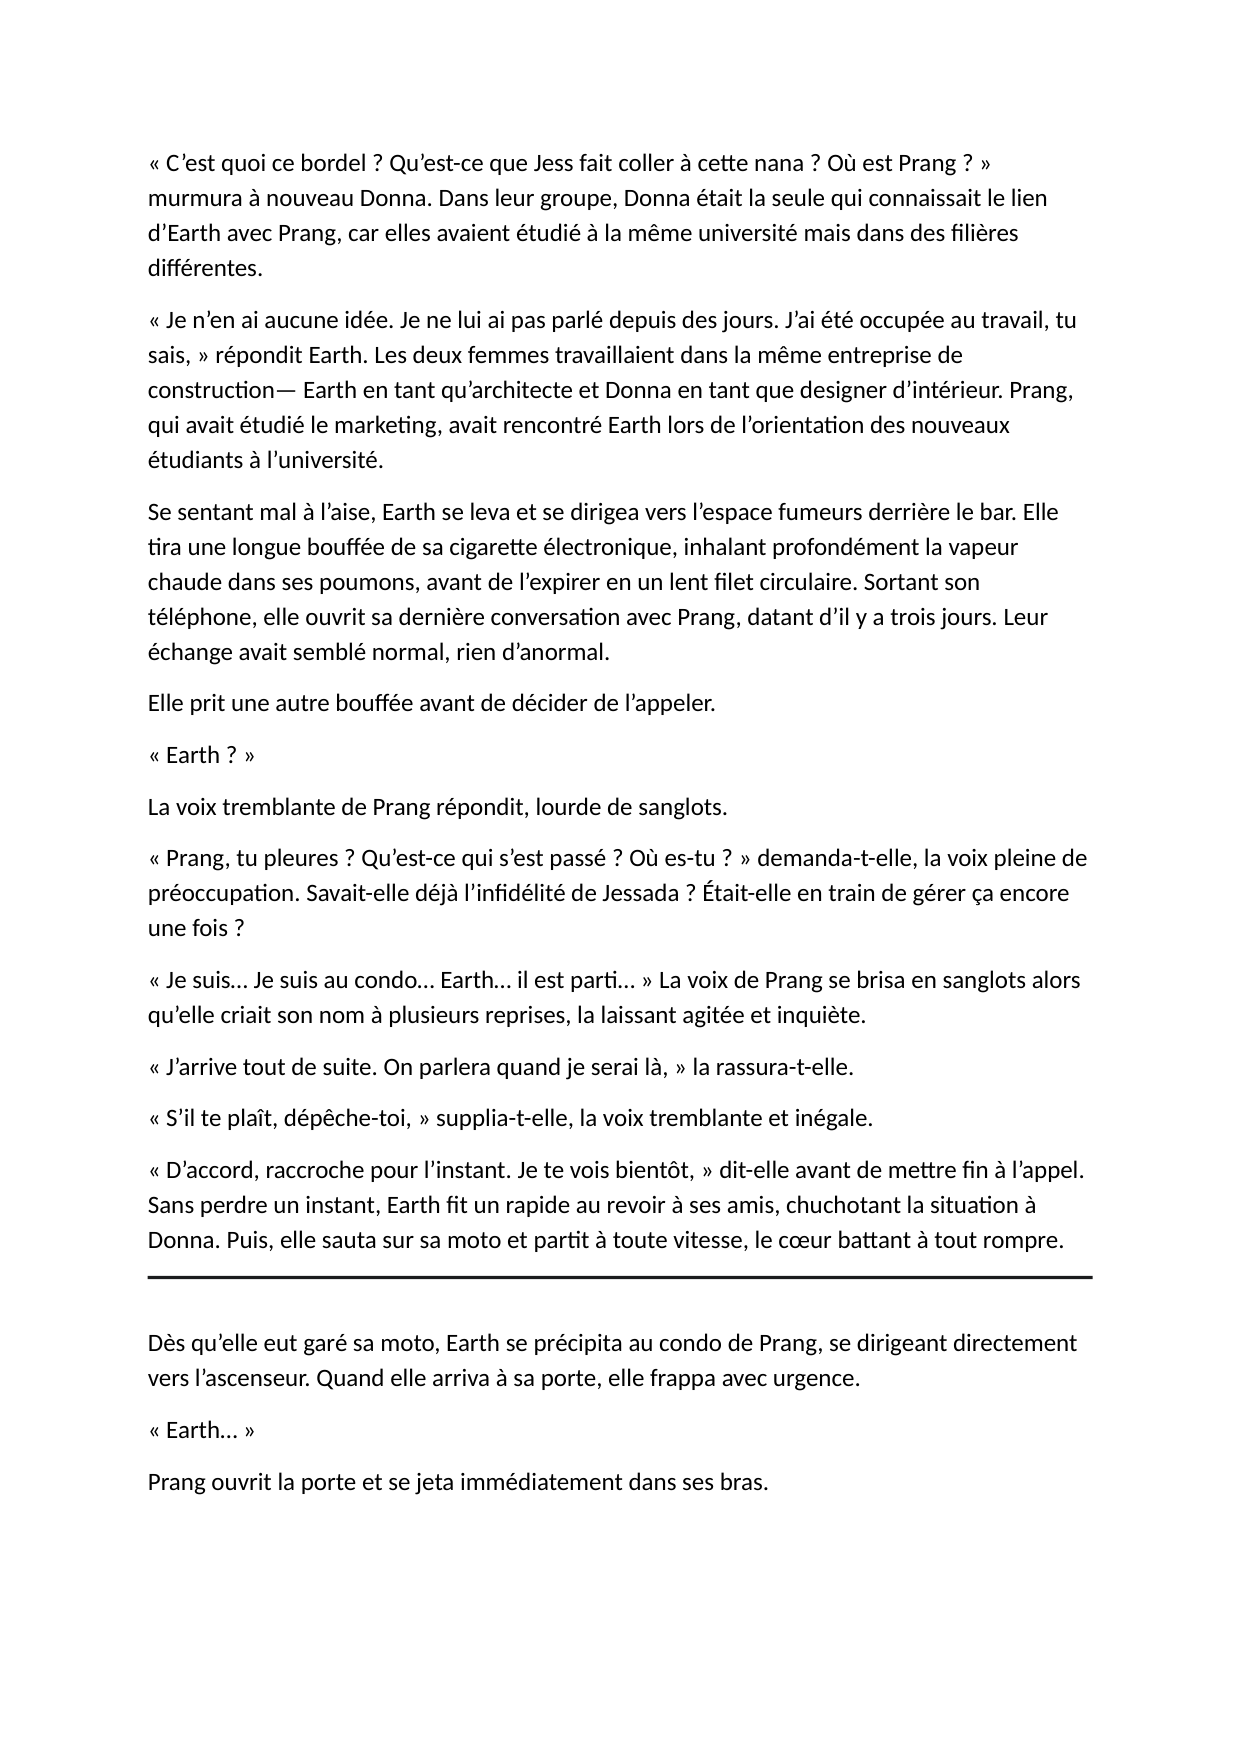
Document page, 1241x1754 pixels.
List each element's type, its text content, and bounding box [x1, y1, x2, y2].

text Se sentant mal à l’aise, Earth se leva et se dirigea vers l’espace fumeurs derrière le bar. Elle tira une longue bouffée de sa cigarette électronique, inhalant profondément la vapeur chaude dans ses poumons, avant de l’expirer en un lent filet circulaire. Sortant son téléphone, elle ouvrit sa dernière conversation avec Prang, datant d’il y a trois jours. Leur échange avait semblé normal, rien d’anormal. [148, 496, 1093, 666]
text « S’il te plaît, dépêche-toi, » supplia-t-elle, la voix tremblante et inégale. [148, 1103, 1093, 1133]
text « D’accord, raccroche pour l’instant. Je te vois bientôt, » dit-elle avant de mettre fin à l’appel. Sans perdre un instant, Earth fit un rapide au revoir à ses amis, chuchotant la situation à Donna. Puis, elle sauta sur sa moto et partit à toute vitesse, le cœur battant à tout rompre. [148, 1154, 1093, 1255]
text Dès qu’elle eut garé sa moto, Earth se précipita au condo de Prang, se dirigeant directement vers l’ascenseur. Quand elle arriva à sa porte, elle frappa avec urgence. [148, 1328, 1093, 1393]
text Elle prit une autre bouffée avant de décider de l’appeler. [148, 688, 1093, 718]
text « Earth ? » [148, 739, 1093, 770]
text « Prang, tu pleures ? Qu’est-ce qui s’est passé ? Où es-tu ? » demanda-t-elle, la voix pleine de préoccupation. Savait-elle déjà l’infidélité de Jessada ? Était-elle en train de gérer ça encore une fois ? [148, 843, 1093, 943]
text « J’arrive tout de suite. On parlera quand je serai là, » la rassura-t-elle. [148, 1051, 1093, 1081]
text « C’est quoi ce bordel ? Qu’est-ce que Jess fait coller à cette nana ? Où est Prang ? » murmura à nouveau Donna. Dans leur groupe, Donna était la seule qui connaissait le lien d’Earth avec Prang, car elles avaient étudié à la même université mais dans des filières différentes. [148, 148, 1093, 283]
text Prang ouvrit la porte et se jeta immédiatement dans ses bras. [148, 1466, 1093, 1496]
text « Earth… » [148, 1414, 1093, 1445]
text « Je n’en ai aucune idée. Je ne lui ai pas parlé depuis des jours. J’ai été occupée au travail, tu sais, » répondit Earth. Les deux femmes travaillaient dans la même entreprise de construction— Earth en tant qu’architecte et Donna en tant que designer d’intérieur. Prang, qui avait étudié le marketing, avait rencontré Earth lors de l’orientation des nouveaux étudiants à l’université. [148, 304, 1093, 475]
text « Je suis… Je suis au condo… Earth… il est parti… » La voix de Prang se brisa en sanglots alors qu’elle criait son nom à plusieurs reprises, la laissant agitée et inquiète. [148, 964, 1093, 1030]
text La voix tremblante de Prang répondit, lourde de sanglots. [148, 791, 1093, 821]
